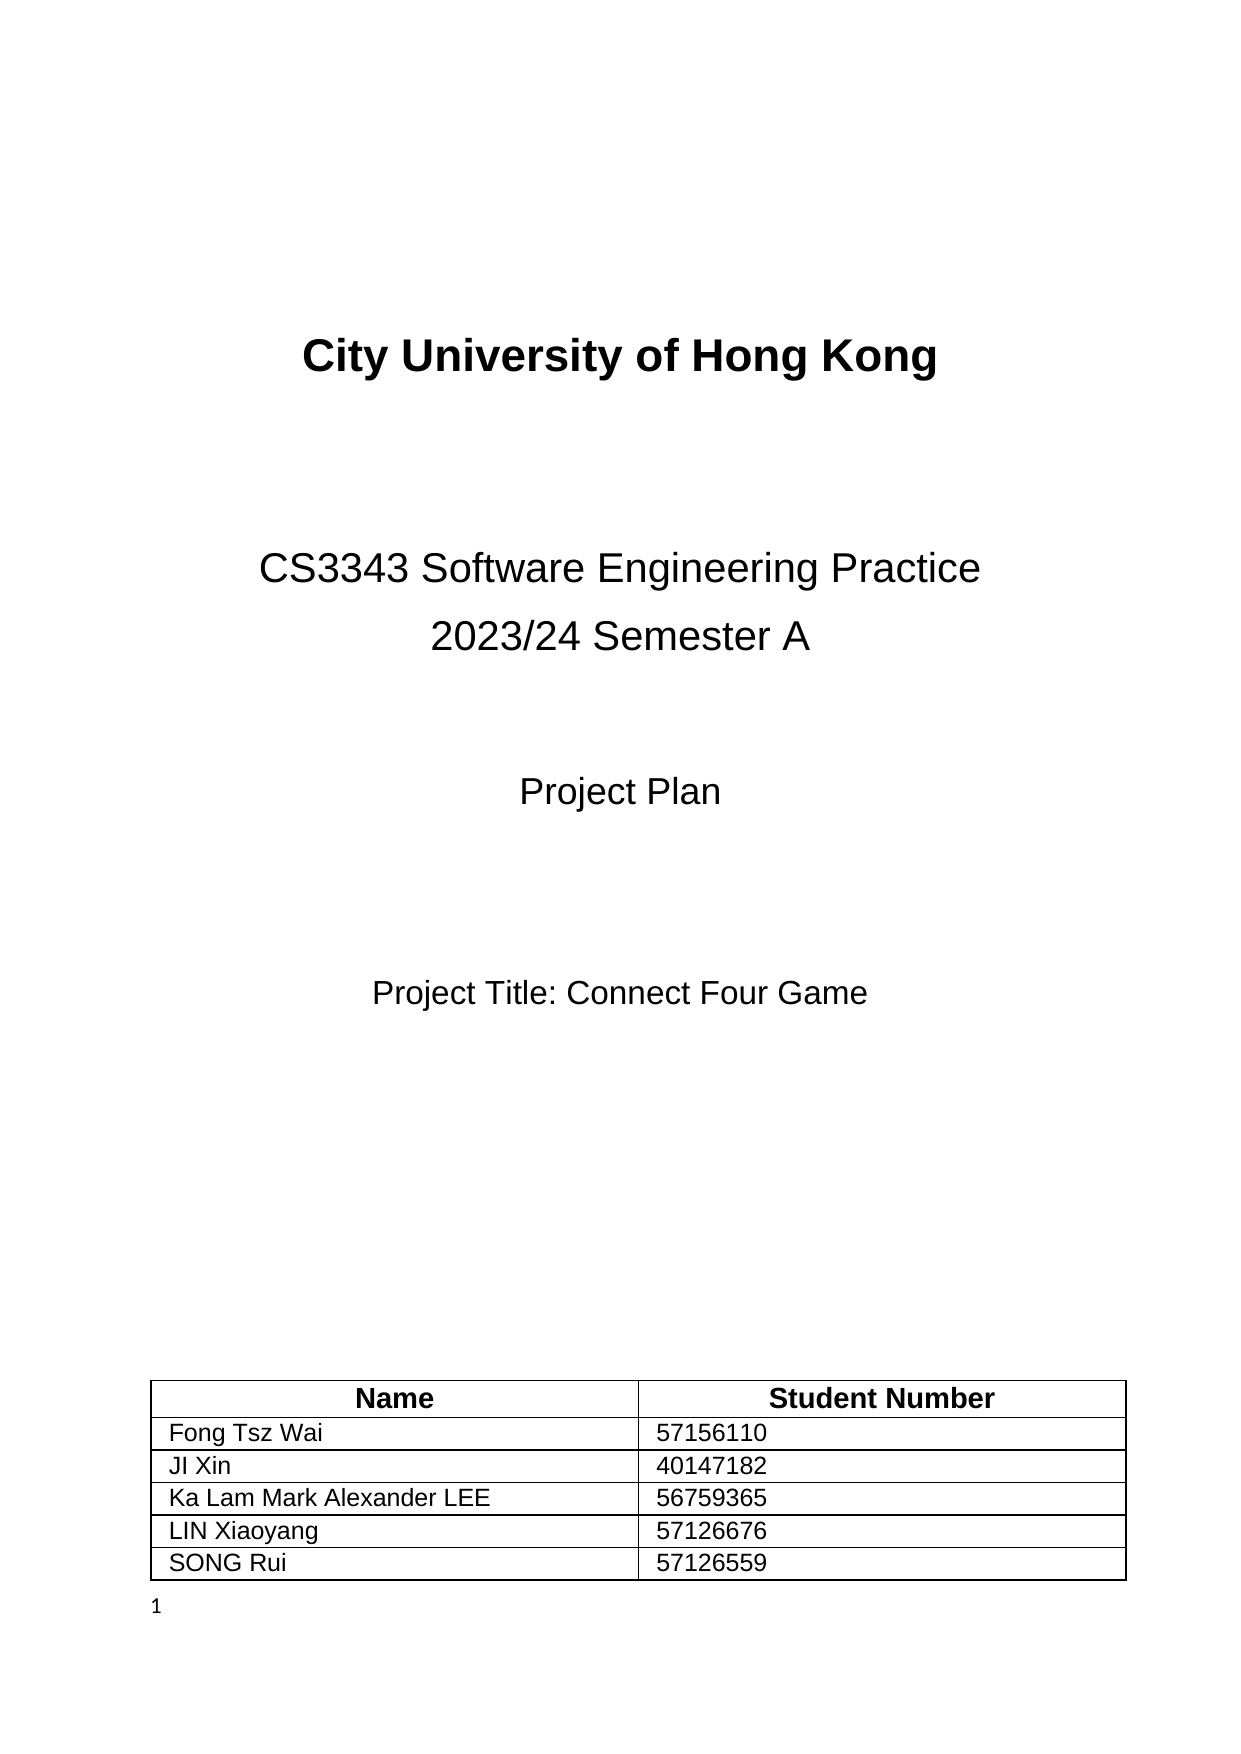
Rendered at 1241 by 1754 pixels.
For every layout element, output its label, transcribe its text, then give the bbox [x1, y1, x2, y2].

table_header Student Number [639, 1381, 1125, 1417]
text City University of Hong Kong [150, 329, 1090, 381]
table_header Name [152, 1381, 638, 1417]
table_cell 57126559 [639, 1548, 1125, 1579]
text Project Plan [150, 769, 1090, 812]
table_cell 56759365 [639, 1483, 1125, 1514]
text Project Title: Connect Four Game [150, 973, 1090, 1011]
table_cell Ka Lam Mark Alexander LEE [152, 1483, 638, 1514]
text 2023/24 Semester A [150, 611, 1090, 659]
table_cell JI Xin [152, 1451, 638, 1482]
table_cell SONG Rui [152, 1548, 638, 1579]
table_cell 40147182 [639, 1451, 1125, 1482]
table_cell 57126676 [639, 1516, 1125, 1546]
text CS3343 Software Engineering Practice [150, 543, 1090, 591]
table_cell Fong Tsz Wai [152, 1418, 638, 1449]
table_cell 57156110 [639, 1418, 1125, 1449]
table_cell LIN Xiaoyang [152, 1516, 638, 1546]
